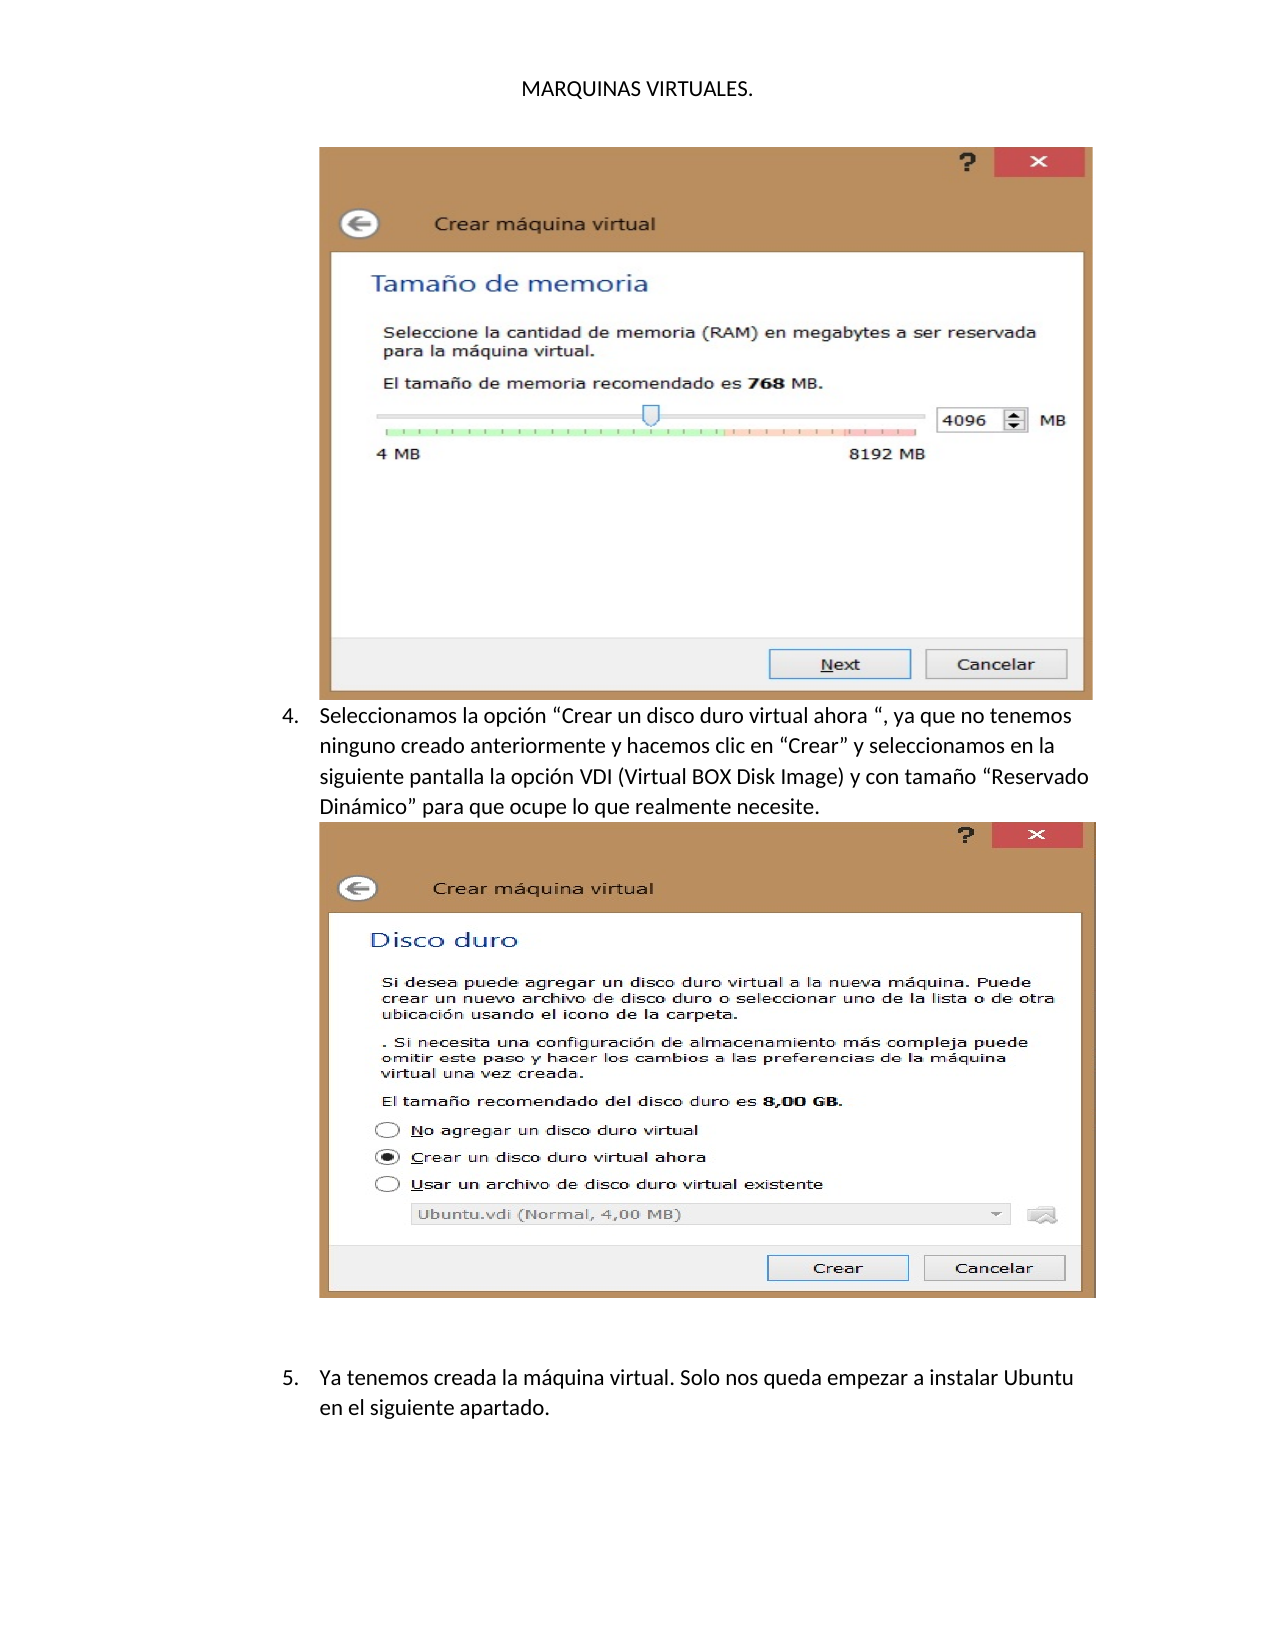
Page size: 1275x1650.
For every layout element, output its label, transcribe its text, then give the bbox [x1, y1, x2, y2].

list Seleccionamos la opción “Crear un disco duro virtual ahora “, ya que no tenemos ninguno creado anteriormente y hacemos clic en “Crear” y seleccionamos en la siguiente pantalla la opción VDI (Virtual BOX Disk Image) y con tamaño “Reservado Dinámico” para que ocupe lo que realmente necesite. [282, 701, 1098, 820]
list Ya tenemos creada la máquina virtual. Solo nos queda empezar a instalar Ubuntu en el siguiente apartado. [282, 1363, 1098, 1421]
picture [319, 822, 1096, 1298]
picture [319, 147, 1093, 700]
